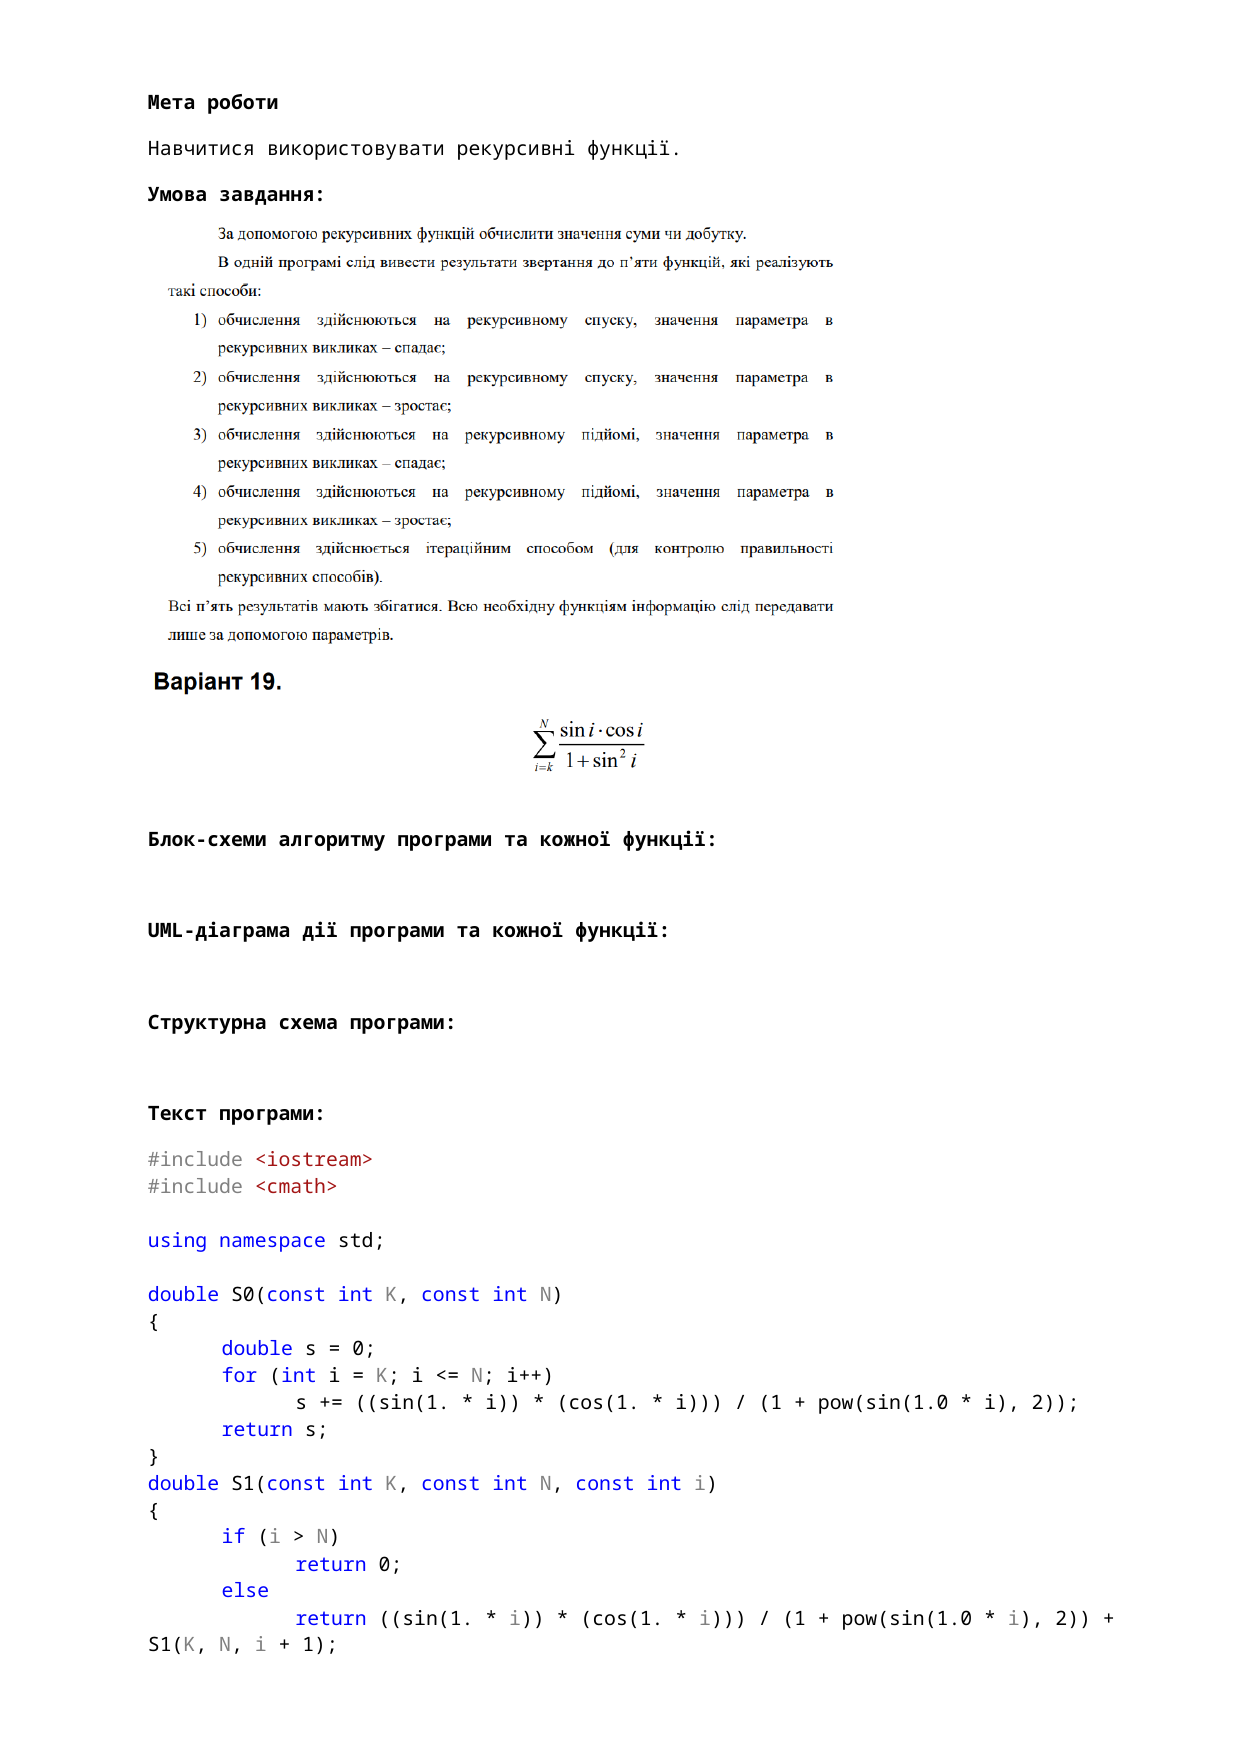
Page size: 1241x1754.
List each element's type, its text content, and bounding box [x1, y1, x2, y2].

text Умова завдання: [148, 180, 1152, 207]
text if (i > N) [148, 1523, 1152, 1550]
text s += ((sin(1. * i)) * (cos(1. * i))) / (1 + pow(sin(1.0 * i), 2)); [148, 1388, 1152, 1415]
text Блок-схеми алгоритму програми та кожної функції: [148, 825, 1152, 852]
picture [147, 668, 668, 807]
text { [148, 1307, 1152, 1334]
text Навчитися використовувати рекурсивні функції. [148, 134, 1152, 161]
text Текст програми: [148, 1099, 1152, 1126]
text for (int i = K; i <= N; i++) [148, 1361, 1152, 1388]
text return 0; [148, 1550, 1152, 1577]
text Мета роботи [148, 88, 1152, 116]
text using namespace std; [148, 1226, 1152, 1253]
text #include <cmath> [148, 1172, 1152, 1199]
text else [148, 1577, 1152, 1604]
picture [147, 225, 869, 650]
text UML-діаграма дії програми та кожної функції: [148, 916, 1152, 943]
text #include <iostream> [148, 1145, 1152, 1172]
text return s; [148, 1415, 1152, 1442]
text double S0(const int K, const int N) [148, 1280, 1152, 1307]
text } [148, 1442, 1152, 1469]
text double s = 0; [148, 1334, 1152, 1361]
text Структурна схема програми: [148, 1008, 1152, 1035]
text { [148, 1496, 1152, 1523]
text return ((sin(1. * i)) * (cos(1. * i))) / (1 + pow(sin(1.0 * i), 2)) + S1(K, N, i + 1); [148, 1604, 1152, 1658]
text double S1(const int K, const int N, const int i) [148, 1469, 1152, 1496]
